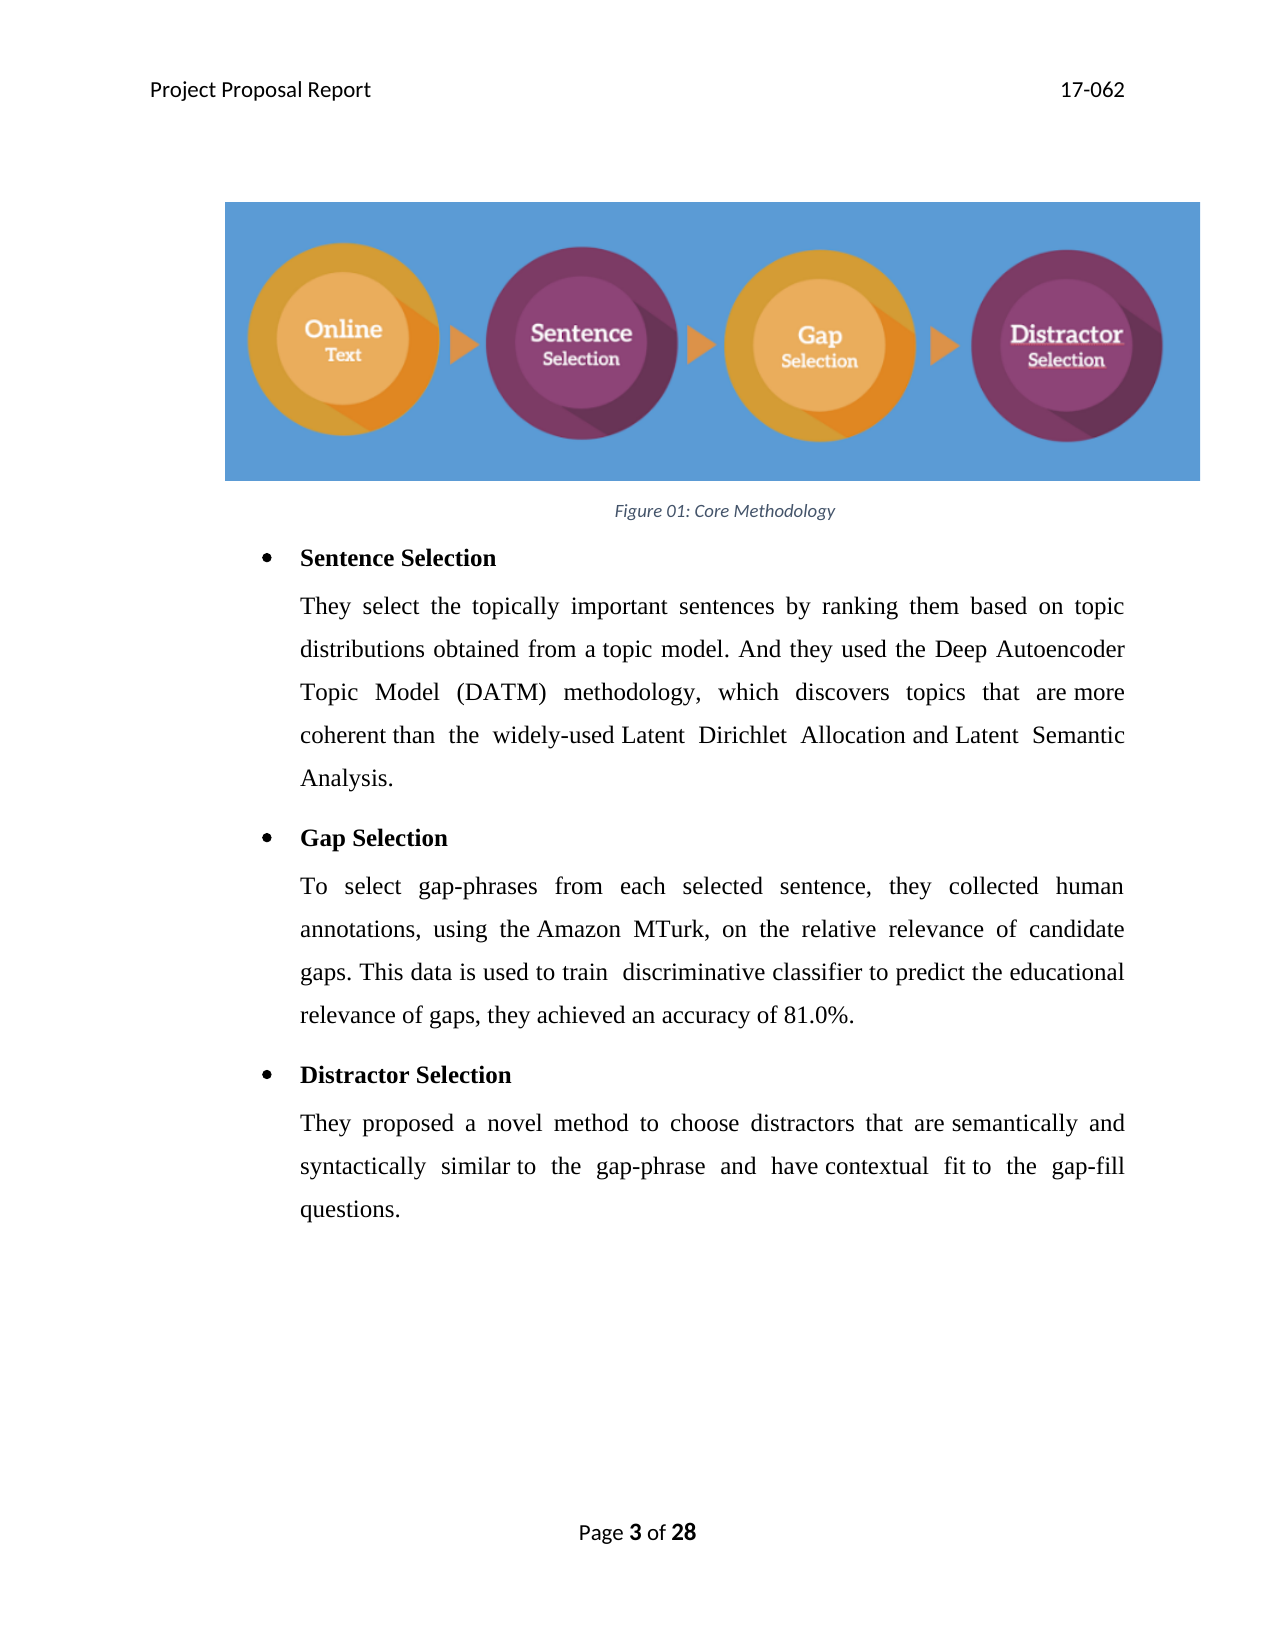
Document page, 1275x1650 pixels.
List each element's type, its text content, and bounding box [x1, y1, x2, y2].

text To select gap-phrases from each selected sentence, they collected human annotations, using the Amazon MTurk, on the relative relevance of candidate gaps. This data is used to train discriminative classifier to predict the educational relevance of gaps, they achieved an accuracy of 81.0%. [300, 871, 1125, 1029]
picture [225, 202, 1200, 481]
list Distractor Selection [262, 1060, 1125, 1089]
list Sentence Selection [262, 543, 1125, 572]
text They select the topically important sentences by ranking them based on topic distributions obtained from a topic model. And they used the Deep Autoencoder Topic Model (DATM) methodology, which discovers topics that are more coherent than the widely-used Latent Dirichlet Allocation and Latent Semantic Analysis. [300, 591, 1125, 792]
text They proposed a novel method to choose distractors that are semantically and syntactically similar to the gap-phrase and have contextual fit to the gap-fill questions. [300, 1108, 1125, 1223]
text Figure 01: Core Methodology [525, 499, 1125, 522]
list Gap Selection [262, 823, 1125, 852]
